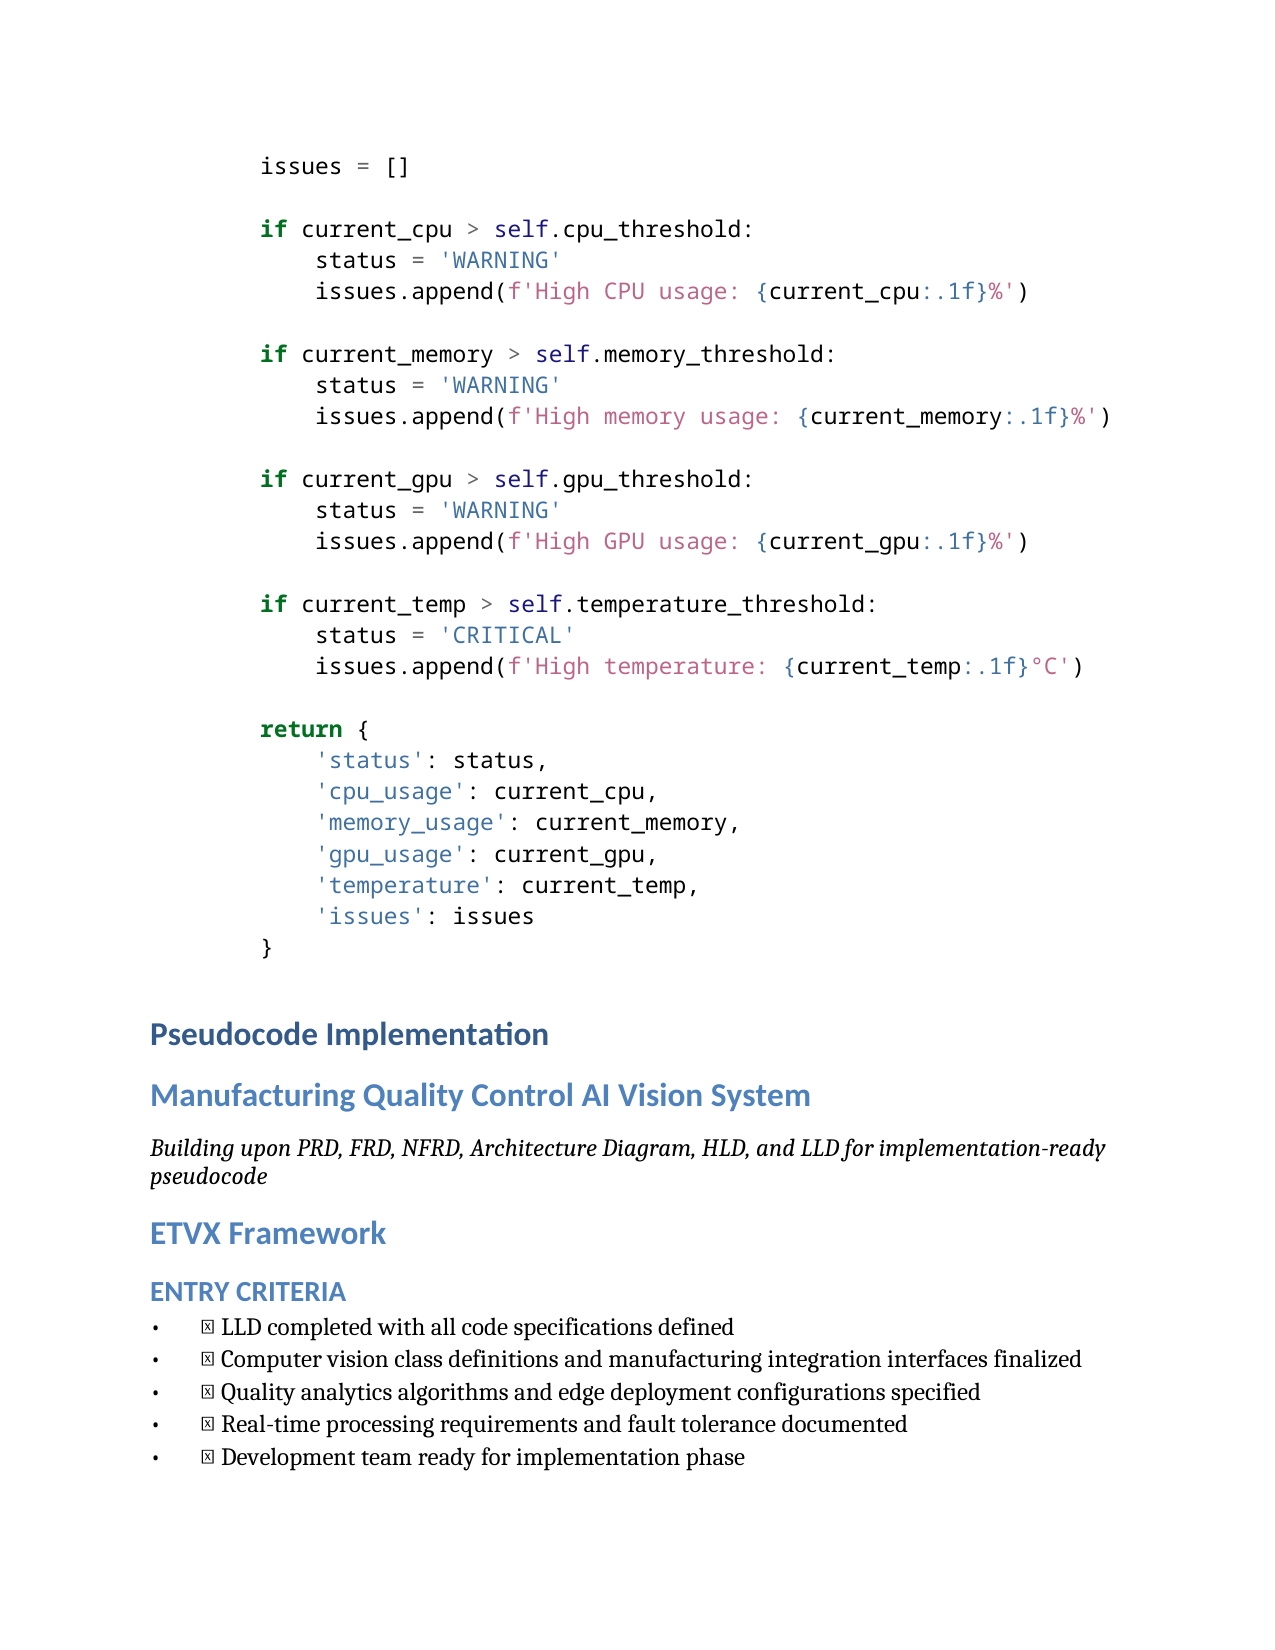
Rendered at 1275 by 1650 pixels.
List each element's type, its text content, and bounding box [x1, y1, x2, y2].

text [150, 150, 1125, 962]
list ✅ Computer vision class definitions and manufacturing integration interfaces finalized [150, 1345, 1125, 1374]
subtitle ENTRY CRITERIA [150, 1273, 1125, 1309]
list ✅ LLD completed with all code specifications defined [150, 1313, 1125, 1342]
subtitle Manufacturing Quality Control AI Vision System [150, 1074, 1125, 1115]
list ✅ Quality analytics algorithms and edge deployment configurations specified [150, 1378, 1125, 1407]
subtitle ETVX Framework [150, 1212, 1125, 1253]
list ✅ Development team ready for implementation phase [150, 1443, 1125, 1472]
list ✅ Real-time processing requirements and fault tolerance documented [150, 1410, 1125, 1439]
text Building upon PRD, FRD, NFRD, Architecture Diagram, HLD, and LLD for implementation-ready pseudocode [150, 1133, 1125, 1191]
subtitle Pseudocode Implementation [150, 1012, 1125, 1053]
